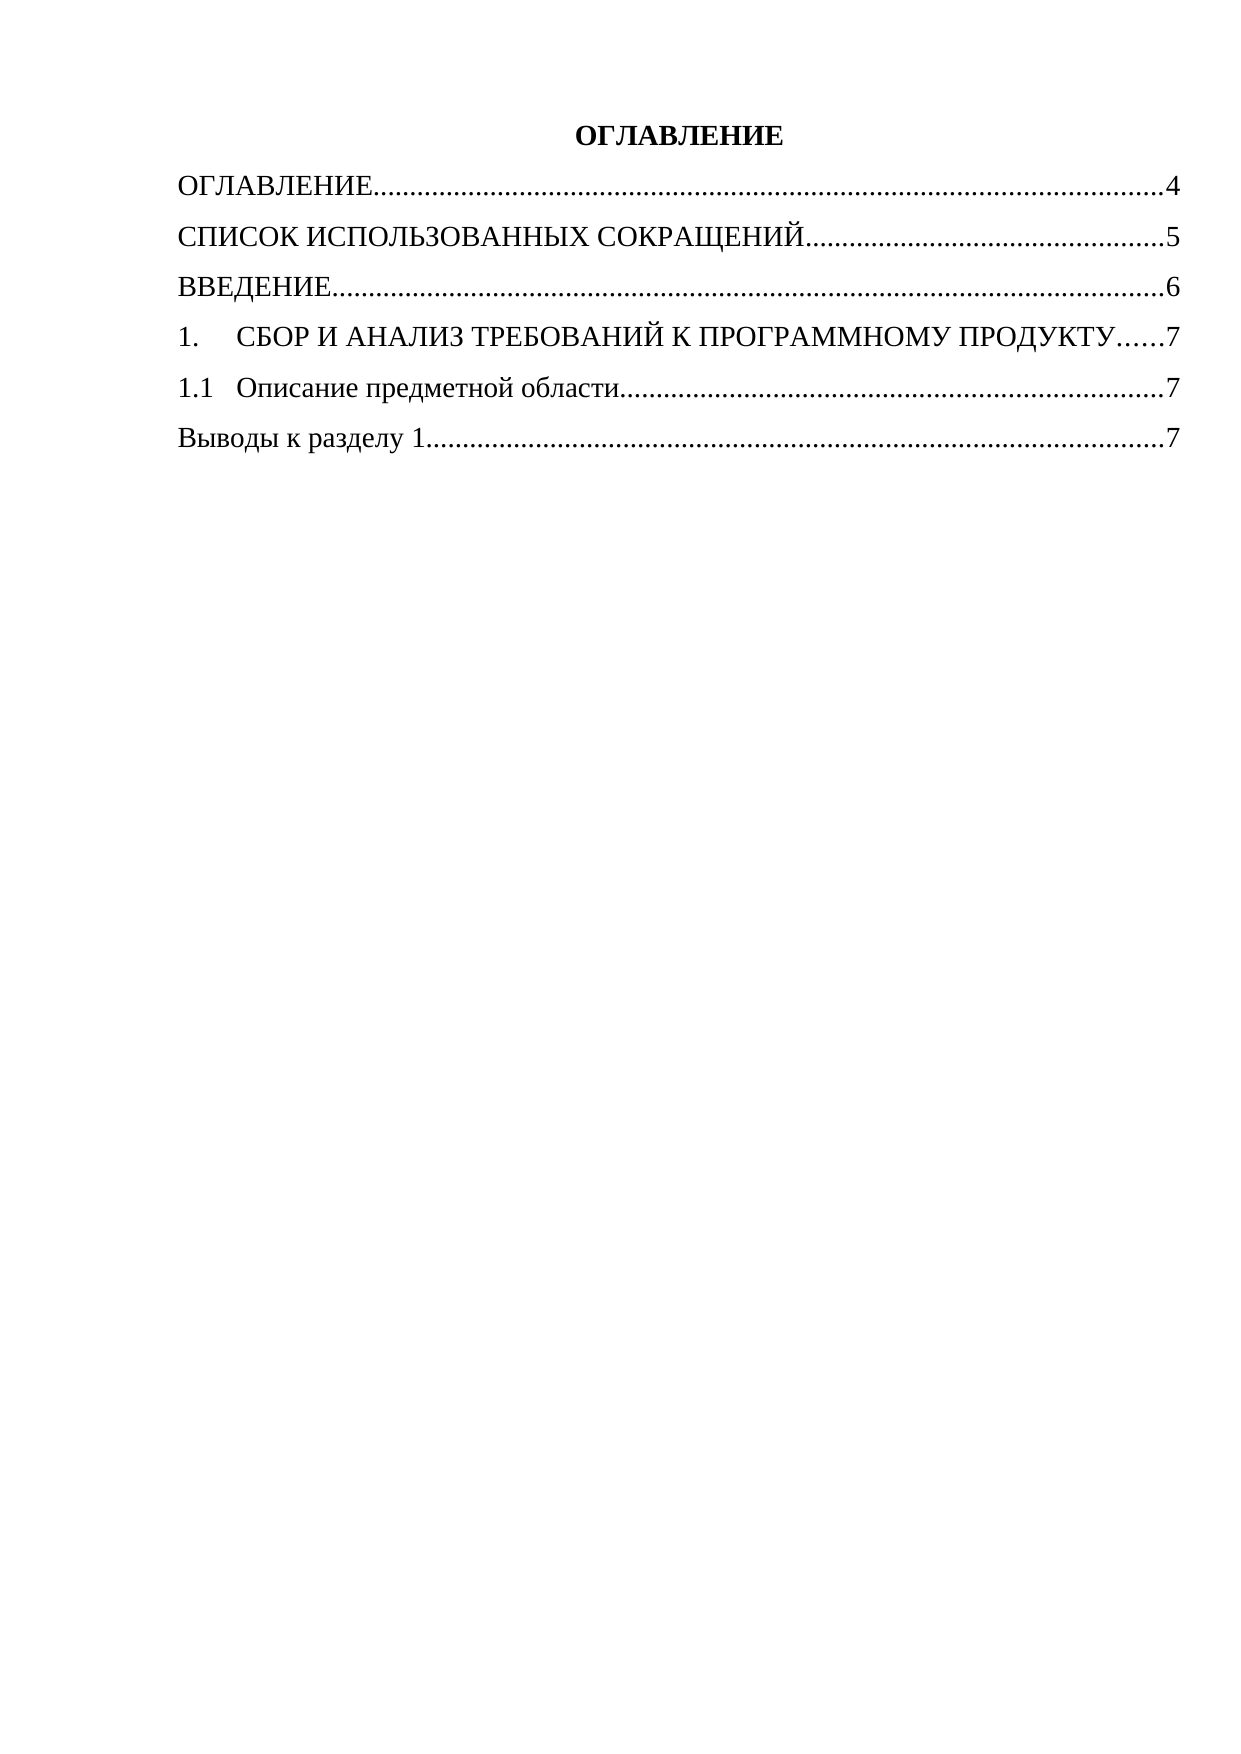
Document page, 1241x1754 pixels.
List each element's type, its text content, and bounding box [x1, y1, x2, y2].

subtitle ОГЛАВЛЕНИЕ [177, 118, 1181, 152]
